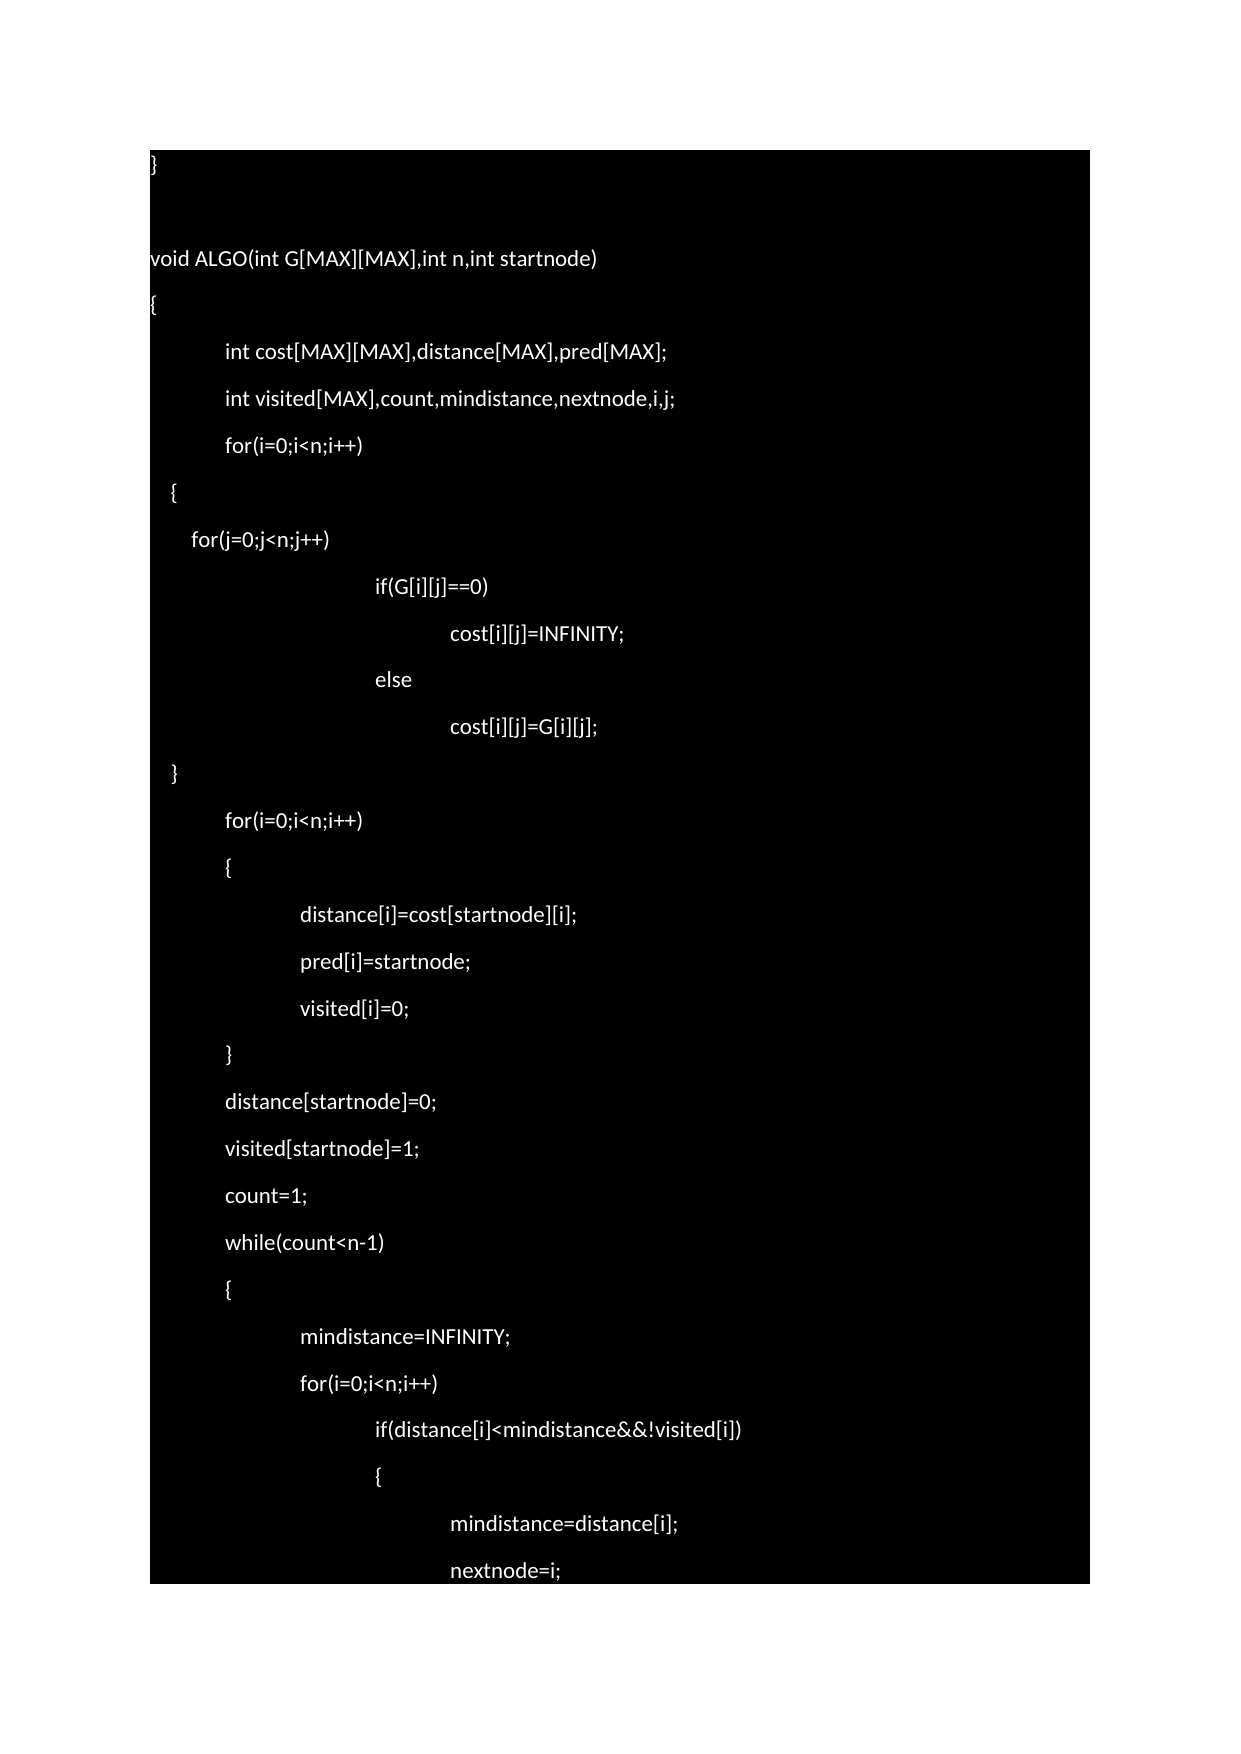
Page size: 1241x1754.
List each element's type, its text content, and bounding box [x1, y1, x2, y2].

text pred[i]=startnode; [150, 947, 1090, 975]
text else [150, 666, 1090, 694]
text { [150, 478, 1090, 506]
text count=1; [150, 1181, 1090, 1209]
text } [150, 759, 1090, 787]
text { [150, 291, 1090, 319]
text } [150, 150, 1090, 178]
text distance[startnode]=0; [150, 1087, 1090, 1116]
text void ALGO(int G[MAX][MAX],int n,int startnode) [150, 244, 1090, 272]
text mindistance=distance[i]; [150, 1509, 1090, 1537]
text { [150, 1462, 1090, 1491]
text while(count<n-1) [150, 1228, 1090, 1256]
text } [150, 1041, 1090, 1069]
text for(i=0;i<n;i++) [150, 431, 1090, 459]
text { [150, 853, 1090, 881]
text distance[i]=cost[startnode][i]; [150, 900, 1090, 928]
text visited[startnode]=1; [150, 1134, 1090, 1162]
text int visited[MAX],count,mindistance,nextnode,i,j; [150, 384, 1090, 412]
text { [150, 1275, 1090, 1303]
text mindistance=INFINITY; [150, 1322, 1090, 1350]
text visited[i]=0; [150, 994, 1090, 1022]
text for(j=0;j<n;j++) [150, 525, 1090, 553]
text if(G[i][j]==0) [150, 572, 1090, 600]
text if(distance[i]<mindistance&&!visited[i]) [150, 1416, 1090, 1444]
text cost[i][j]=G[i][j]; [150, 712, 1090, 741]
text cost[i][j]=INFINITY; [150, 619, 1090, 647]
text nextnode=i; [150, 1556, 1090, 1584]
text int cost[MAX][MAX],distance[MAX],pred[MAX]; [150, 337, 1090, 366]
text for(i=0;i<n;i++) [150, 1369, 1090, 1397]
text for(i=0;i<n;i++) [150, 806, 1090, 834]
